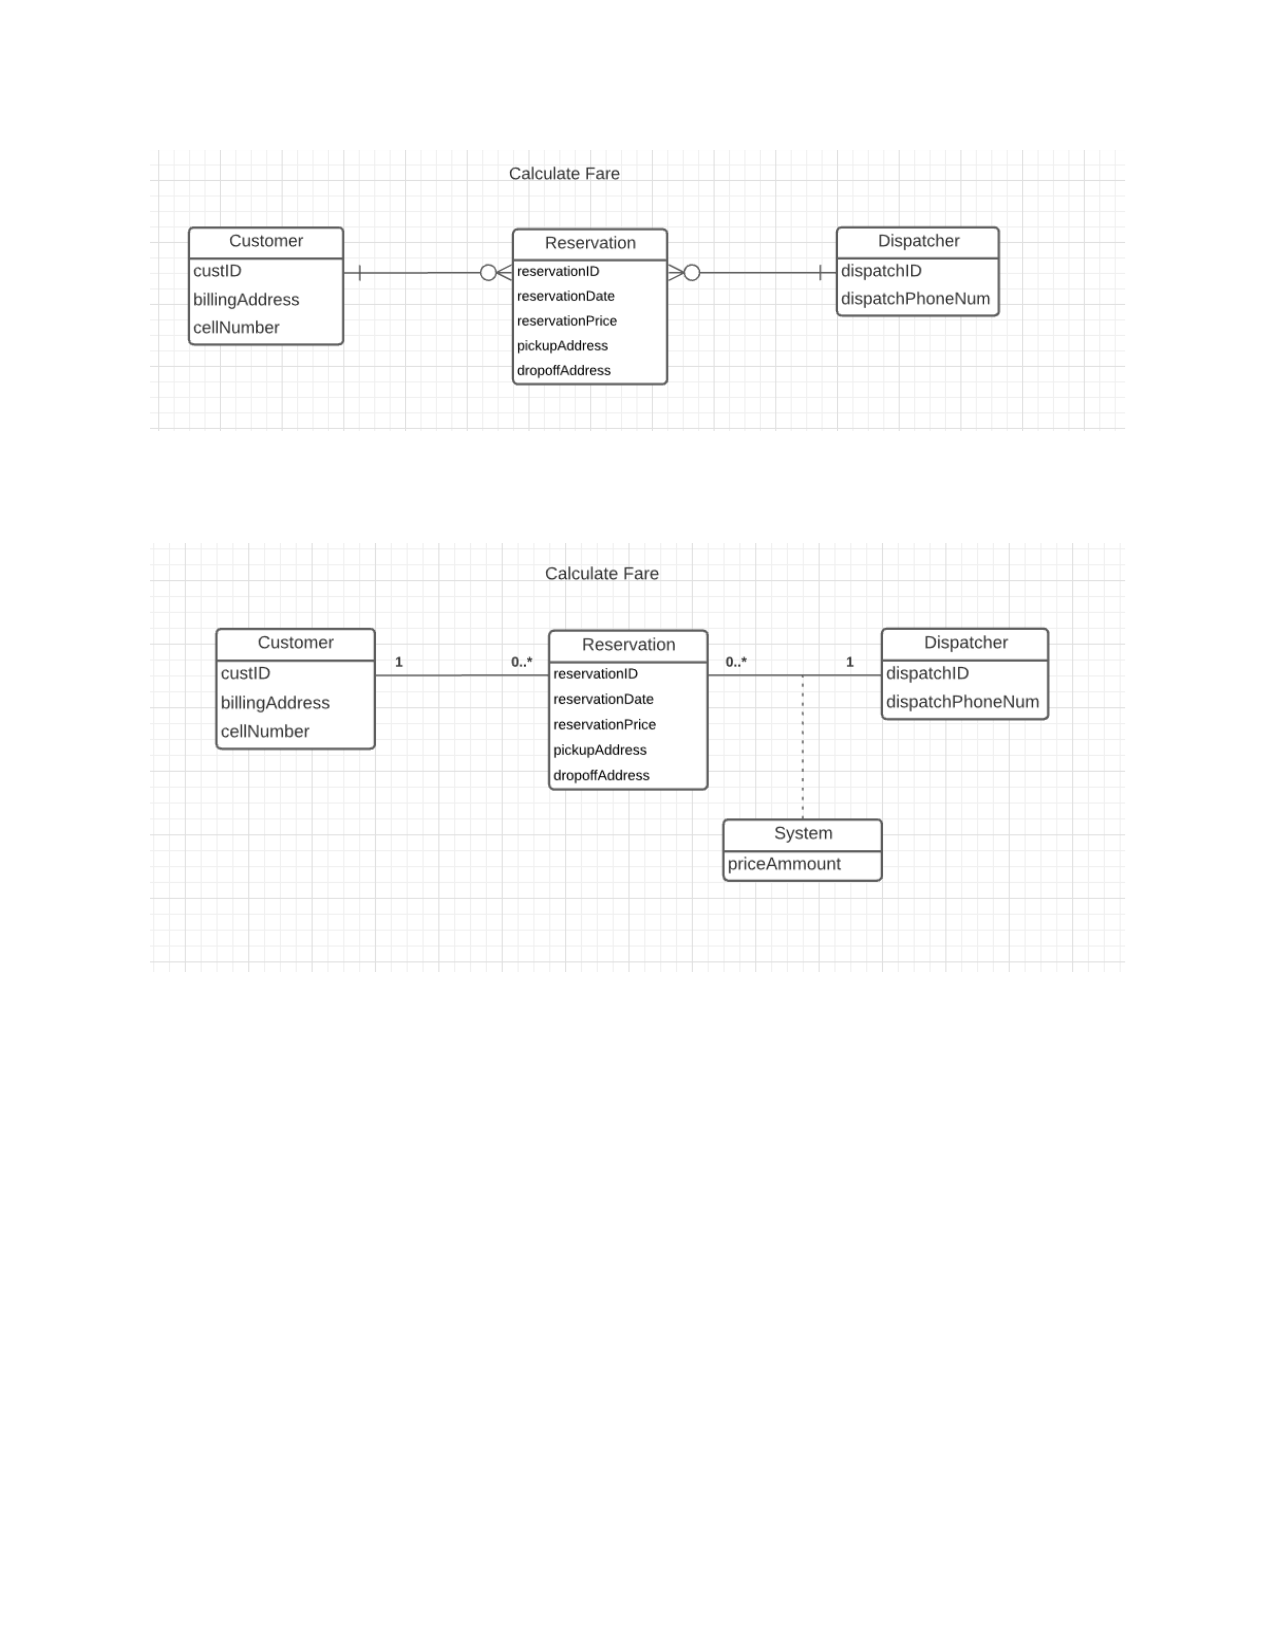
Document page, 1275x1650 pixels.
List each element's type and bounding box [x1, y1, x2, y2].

picture [150, 150, 1125, 431]
picture [150, 543, 1125, 972]
